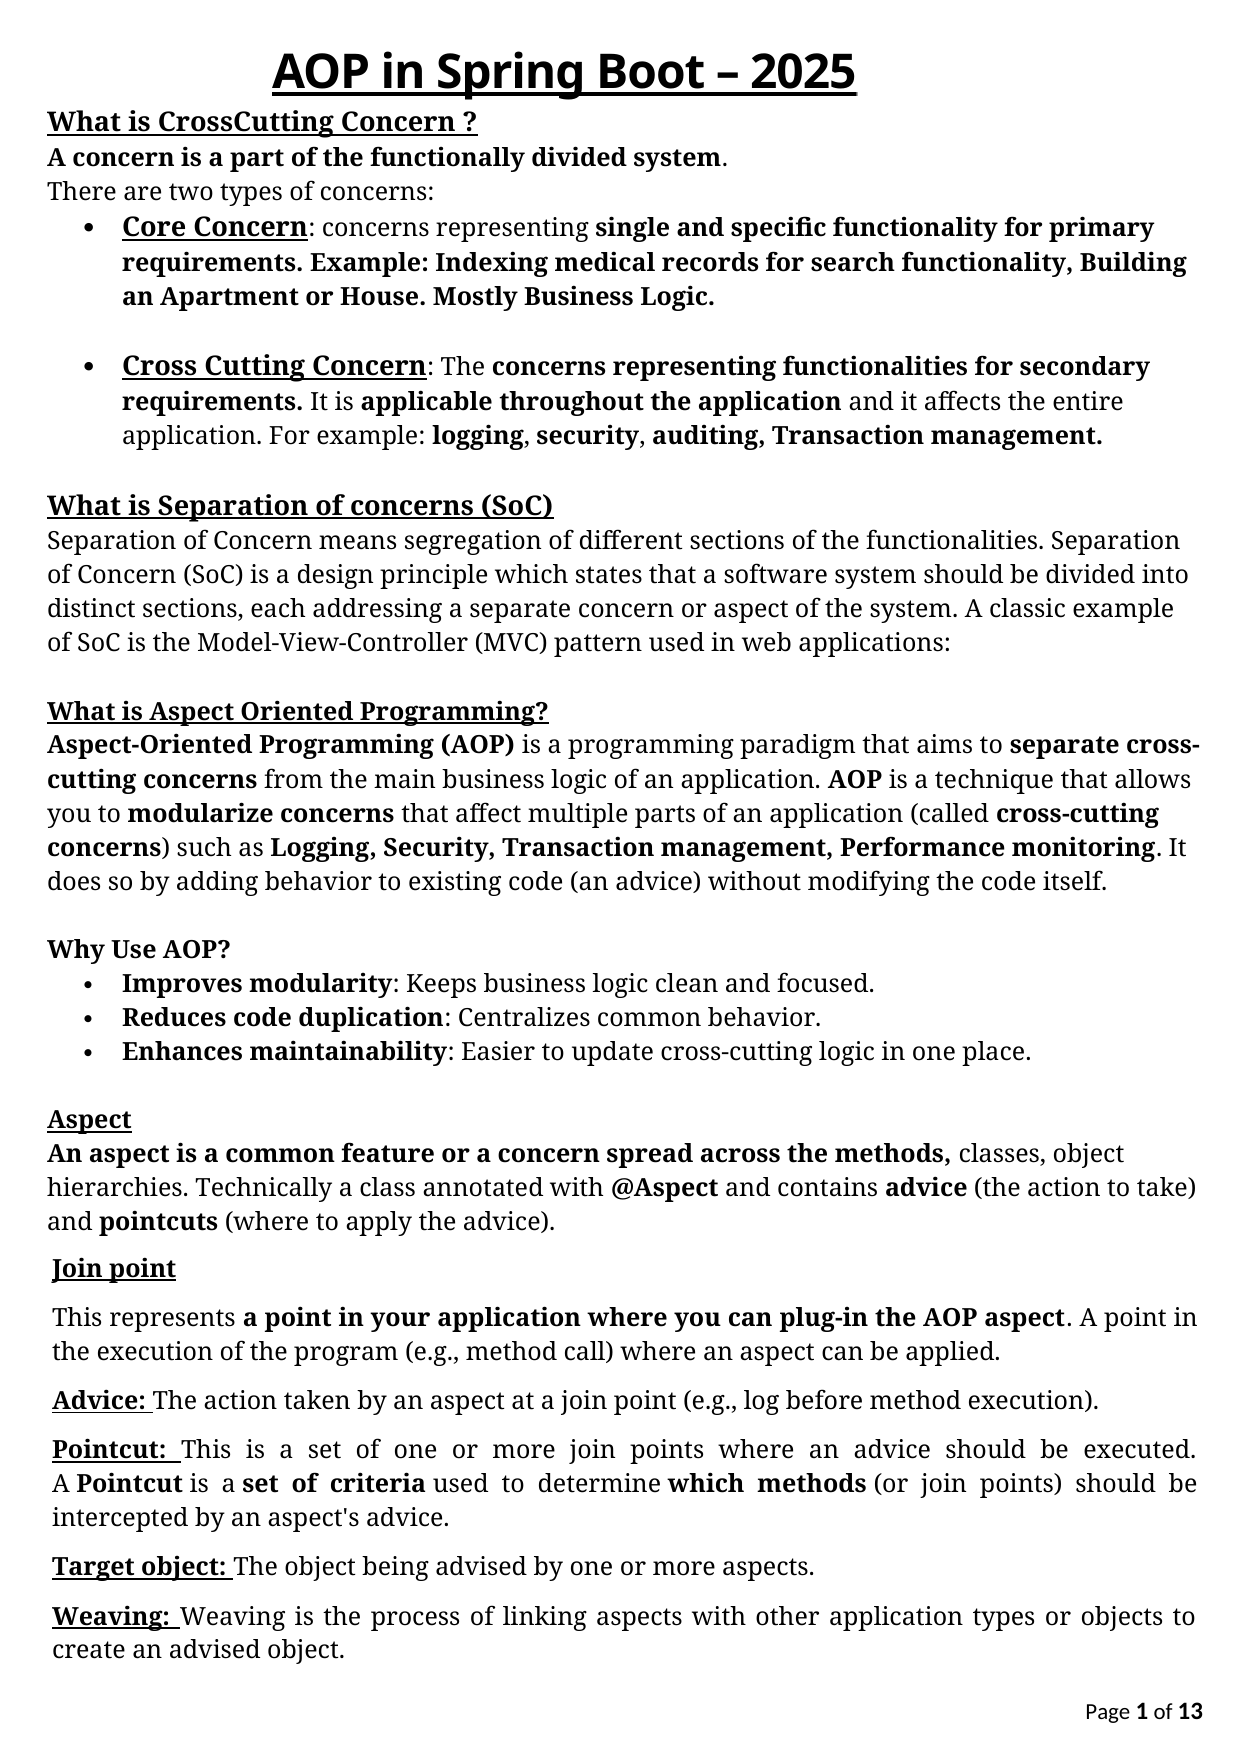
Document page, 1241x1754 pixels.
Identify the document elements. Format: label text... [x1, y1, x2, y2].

text Aspect [47, 1102, 1203, 1136]
list Core Concern: concerns representing single and specific functionality for primary requirements. Example: Indexing medical records for search functionality, Building an Apartment or House. Mostly Business Logic. [84, 208, 1203, 313]
text An aspect is a common feature or a concern spread across the methods, classes, object hierarchies. Technically a class annotated with @Aspect and contains advice (the action to take) and pointcuts (where to apply the advice). [47, 1136, 1203, 1238]
text There are two types of concerns: [47, 174, 1203, 208]
list Enhances maintainability: Easier to update cross-cutting logic in one place. [84, 1034, 1203, 1068]
text Separation of Concern means segregation of different sections of the functionalities. Separation of Concern (SoC) is a design principle which states that a software system should be divided into distinct sections, each addressing a separate concern or aspect of the system. A classic example of SoC is the Model-View-Controller (MVC) pattern used in web applications: [47, 523, 1203, 659]
text Join point [52, 1251, 1198, 1285]
list Cross Cutting Concern: The concerns representing functionalities for secondary requirements. It is applicable throughout the application and it affects the entire application. For example: logging, security, auditing, Transaction management. [84, 347, 1203, 452]
text Aspect-Oriented Programming (AOP) is a programming paradigm that aims to separate cross-cutting concerns from the main business logic of an application. AOP is a technique that allows you to modularize concerns that affect multiple parts of an application (called cross-cutting concerns) such as Logging, Security, Transaction management, Performance monitoring. It does so by adding behavior to existing code (an advice) without modifying the code itself. [47, 727, 1203, 897]
text What is Separation of concerns (SoC) [47, 486, 1203, 523]
text Target object: The object being advised by one or more aspects. [52, 1549, 1198, 1583]
text Advice: The action taken by an aspect at a join point (e.g., log before method execution). [52, 1383, 1198, 1417]
text This represents a point in your application where you can plug-in the AOP aspect. A point in the execution of the program (e.g., method call) where an aspect can be applied. [52, 1300, 1198, 1368]
text Why Use AOP? [47, 932, 1203, 966]
list Reduces code duplication: Centralizes common behavior. [84, 1000, 1203, 1034]
text A concern is a part of the functionally divided system. [47, 140, 1203, 174]
text Pointcut: This is a set of one or more join points where an advice should be executed. A Pointcut is a set of criteria used to determine which methods (or join points) should be intercepted by an aspect's advice. [52, 1432, 1198, 1534]
title AOP in Spring Boot – 2025 [197, 37, 1203, 103]
text Weaving: Weaving is the process of linking aspects with other application types or objects to create an advised object. [52, 1598, 1198, 1666]
list Improves modularity: Keeps business logic clean and focused. [84, 966, 1203, 1000]
text What is CrossCutting Concern ? [47, 103, 1203, 140]
text What is Aspect Oriented Programming? [47, 693, 1203, 727]
